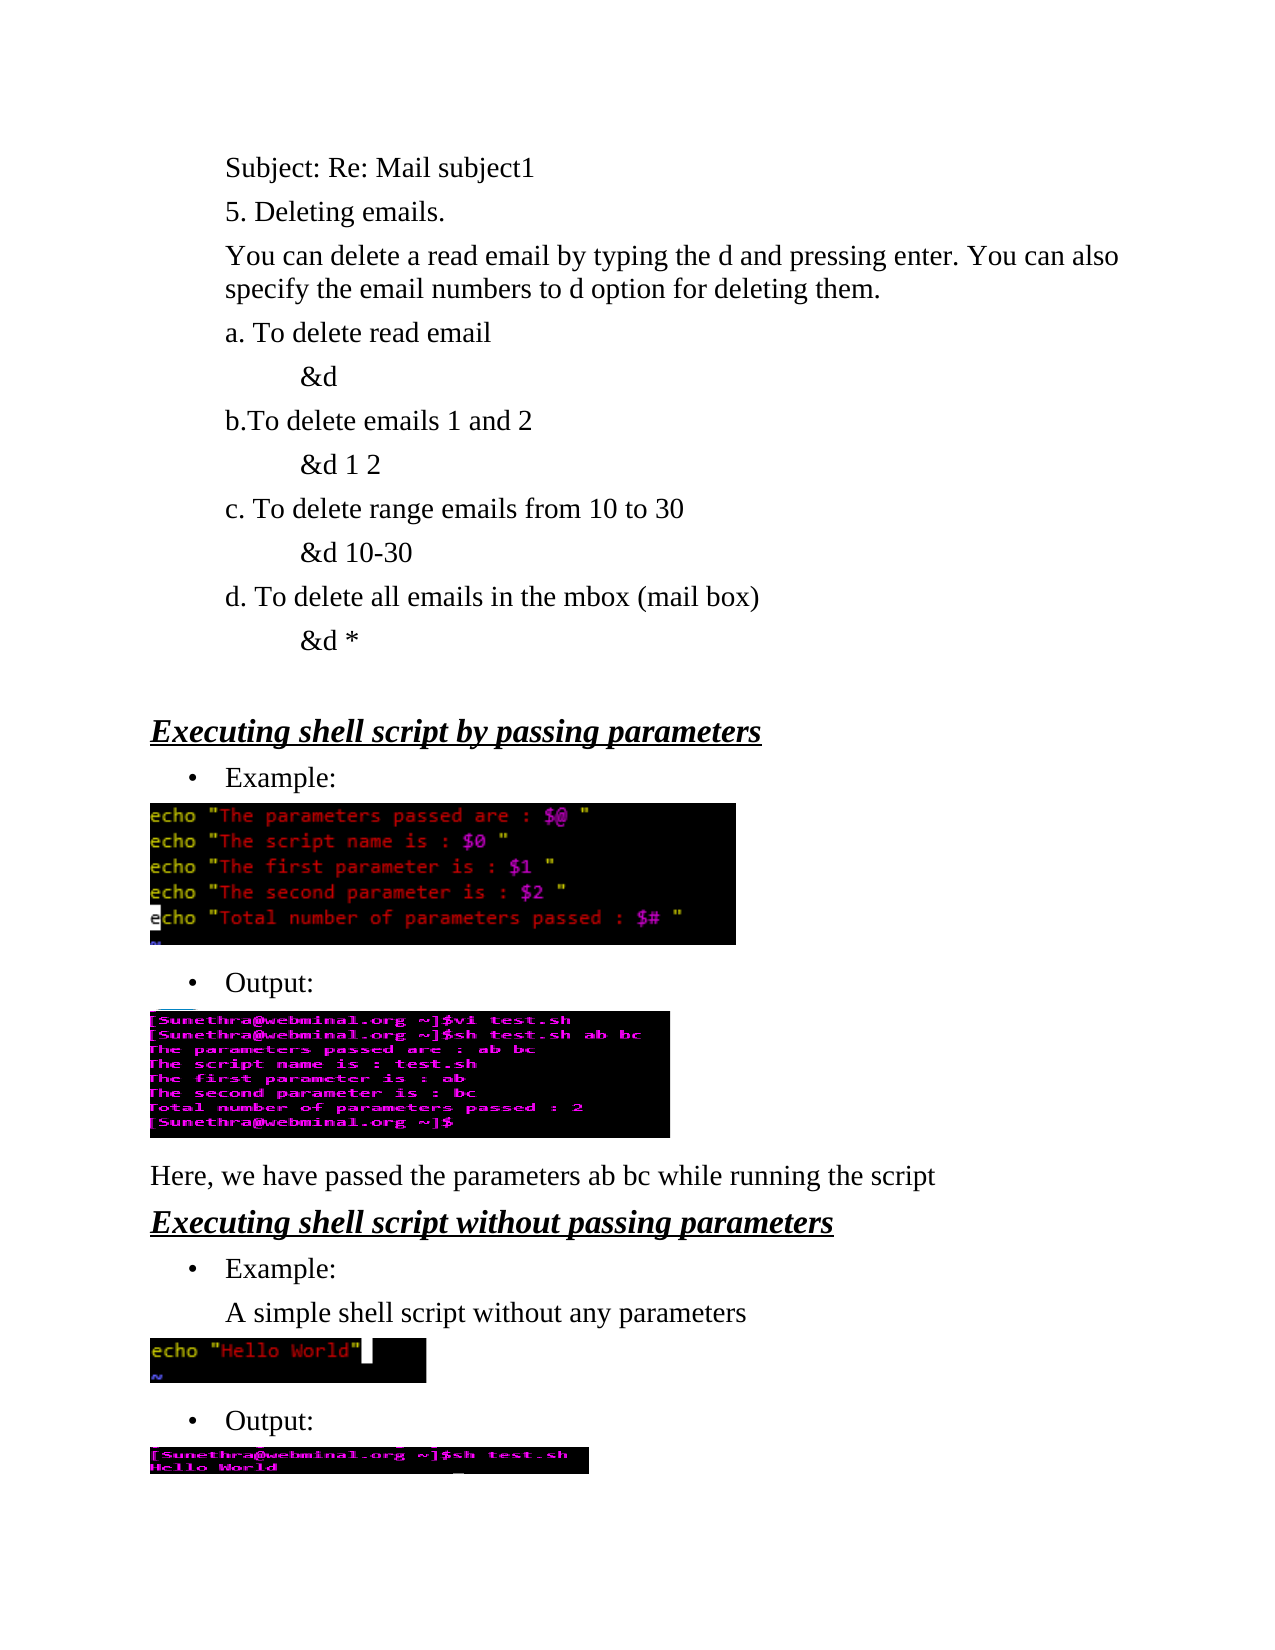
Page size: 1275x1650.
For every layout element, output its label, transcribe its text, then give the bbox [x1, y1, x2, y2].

list Output: [187, 1403, 1125, 1437]
list Example: [187, 1251, 1125, 1284]
text c. To delete range emails from 10 to 30​ [150, 491, 1125, 525]
text Executing shell script without passing parameters [150, 1202, 1125, 1240]
text b.To delete emails 1 and 2​ [150, 403, 1125, 437]
text &d​ [150, 359, 1125, 393]
list Example: [187, 760, 1125, 793]
picture [150, 1338, 427, 1383]
text A simple shell script without any parameters [150, 1295, 1125, 1328]
text a. To delete read email​ [150, 315, 1125, 349]
text &d 1 2​ [150, 447, 1125, 481]
picture [150, 803, 736, 945]
text &d *​ [150, 623, 1125, 657]
text You can delete a read email by typing the d and pressing enter. You can also specify the email numbers to d option for deleting them. ​ [225, 238, 1125, 305]
text Subject: Re: Mail subject1​ [150, 150, 1125, 183]
text Executing shell script by passing parameters [150, 711, 1125, 749]
picture [150, 1447, 589, 1474]
text Here, we have passed the parameters ab bc while running the script [150, 1158, 1125, 1192]
text 5. Deleting emails. ​ [150, 194, 1125, 227]
picture [150, 1009, 671, 1138]
text &d 10-30​ [150, 535, 1125, 569]
text d. To delete all emails in the mbox (mail box)​ [150, 579, 1125, 613]
list Output: [187, 965, 1125, 999]
